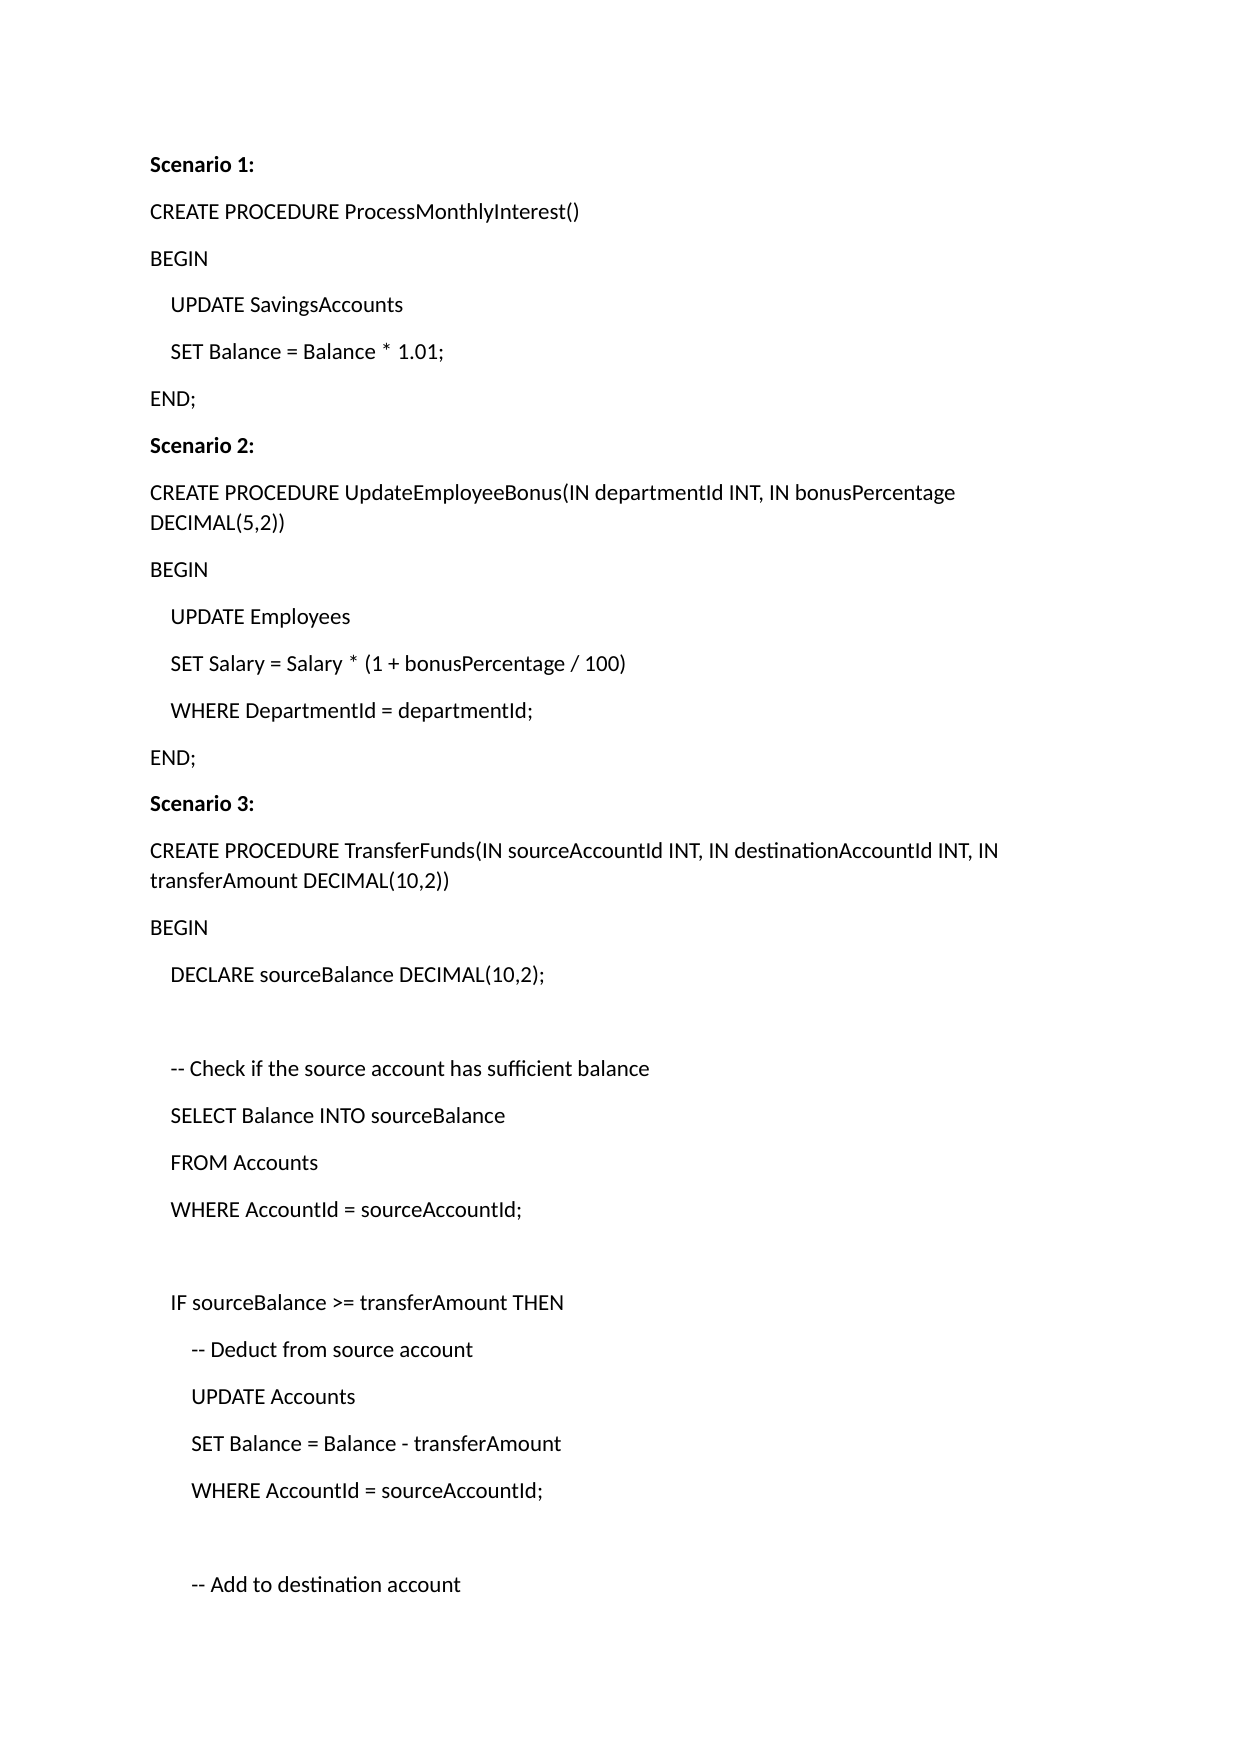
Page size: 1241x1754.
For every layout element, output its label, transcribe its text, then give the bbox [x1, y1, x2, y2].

text CREATE PROCEDURE TransferFunds(IN sourceAccountId INT, IN destinationAccountId INT, IN transferAmount DECIMAL(10,2)) [150, 836, 1090, 895]
text Scenario 3: [150, 789, 1090, 818]
text BEGIN [150, 913, 1090, 942]
text UPDATE Employees [150, 602, 1090, 630]
text UPDATE Accounts [150, 1382, 1090, 1410]
text END; [150, 384, 1090, 412]
text -- Add to destination account [150, 1570, 1090, 1598]
text WHERE DepartmentId = departmentId; [150, 696, 1090, 724]
text FROM Accounts [150, 1148, 1090, 1176]
text Scenario 2: [150, 431, 1090, 459]
text Scenario 1: [150, 150, 1090, 178]
text END; [150, 743, 1090, 771]
text SET Salary = Salary * (1 + bonusPercentage / 100) [150, 649, 1090, 677]
text -- Deduct from source account [150, 1335, 1090, 1363]
text UPDATE SavingsAccounts [150, 291, 1090, 319]
text IF sourceBalance >= transferAmount THEN [150, 1288, 1090, 1317]
text -- Check if the source account has sufficient balance [150, 1054, 1090, 1082]
text DECLARE sourceBalance DECIMAL(10,2); [150, 960, 1090, 988]
text SET Balance = Balance * 1.01; [150, 337, 1090, 366]
text CREATE PROCEDURE ProcessMonthlyInterest() [150, 197, 1090, 225]
text CREATE PROCEDURE UpdateEmployeeBonus(IN departmentId INT, IN bonusPercentage DECIMAL(5,2)) [150, 478, 1090, 536]
text WHERE AccountId = sourceAccountId; [150, 1476, 1090, 1504]
text BEGIN [150, 244, 1090, 272]
text SELECT Balance INTO sourceBalance [150, 1101, 1090, 1129]
text BEGIN [150, 555, 1090, 583]
text SET Balance = Balance - transferAmount [150, 1429, 1090, 1457]
text WHERE AccountId = sourceAccountId; [150, 1195, 1090, 1223]
